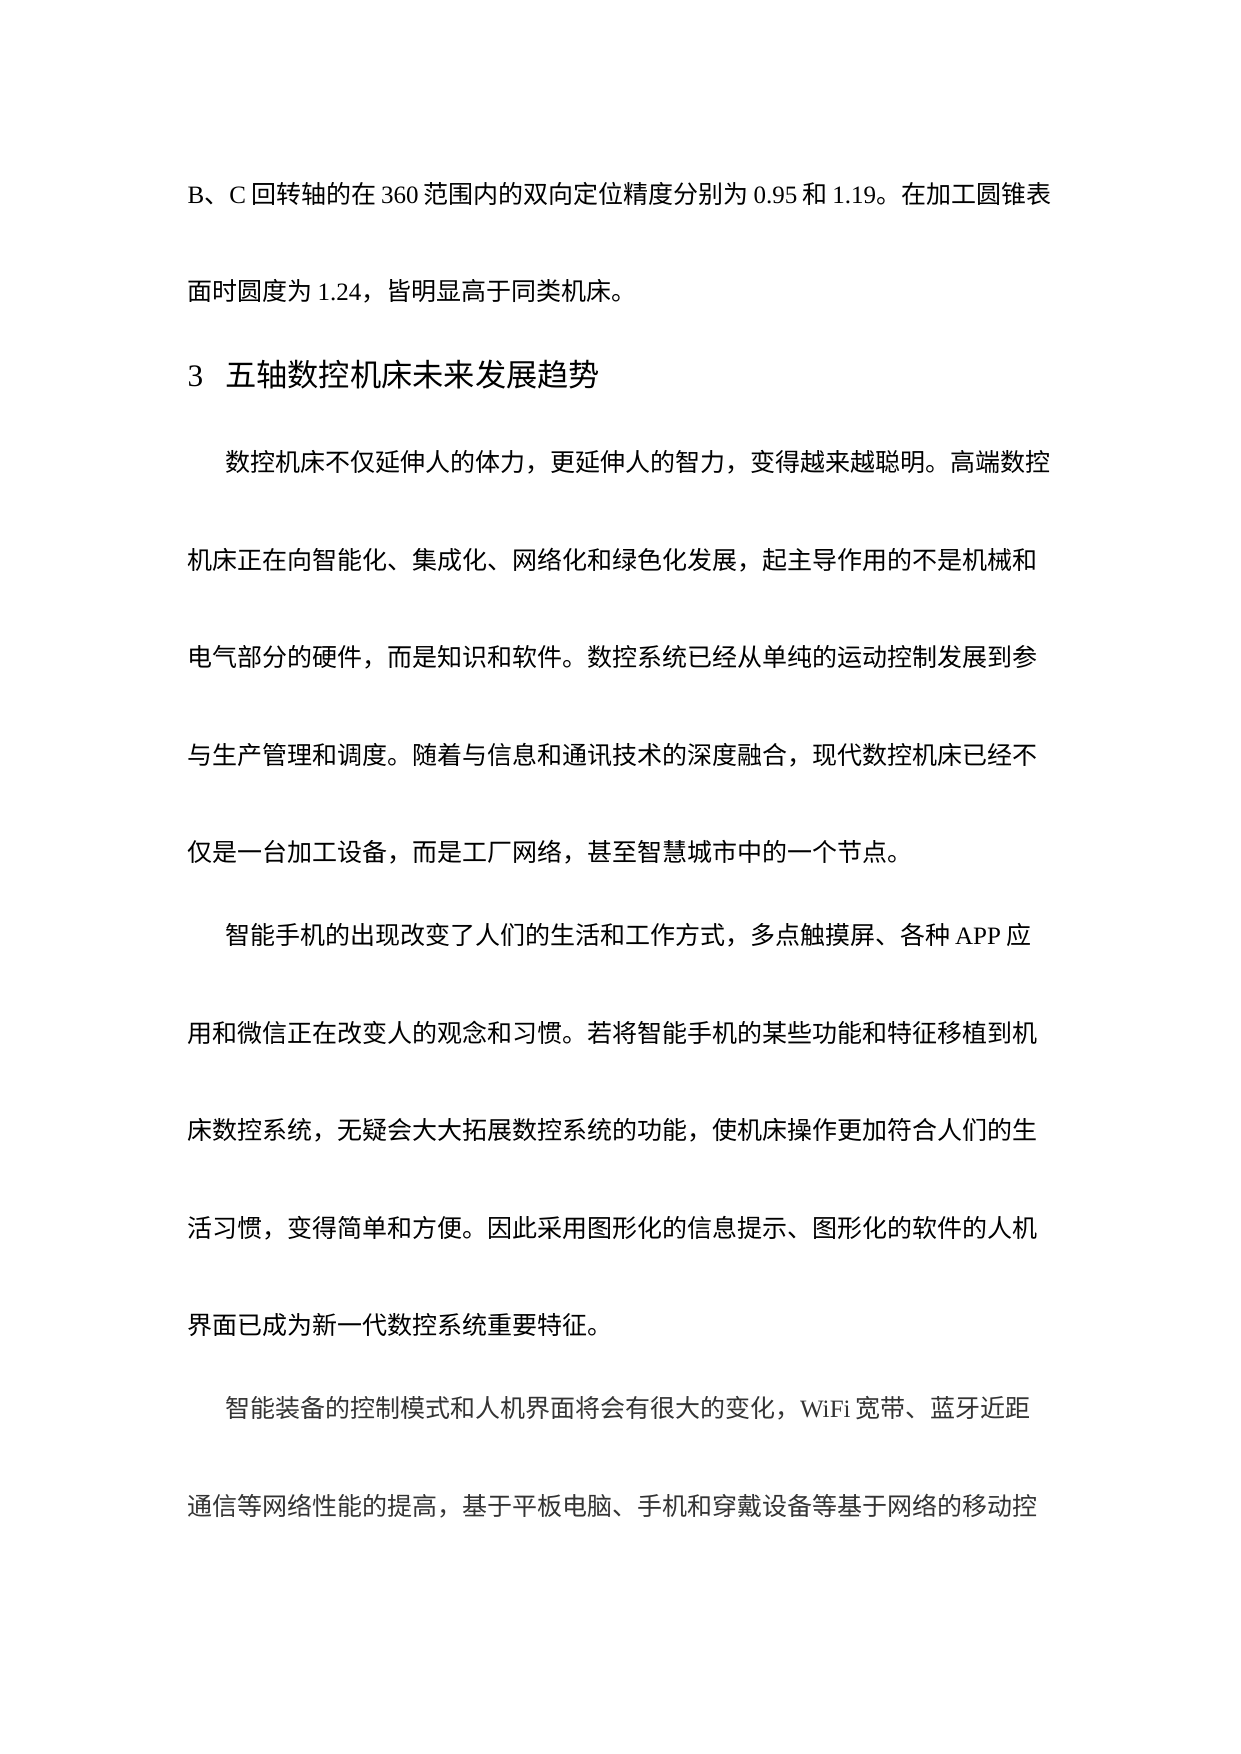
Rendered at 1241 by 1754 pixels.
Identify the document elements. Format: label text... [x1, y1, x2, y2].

list 五轴数控机床未来发展趋势 [187, 341, 1053, 406]
text 智能手机的出现改变了人们的生活和工作方式，多点触摸屏、各种APP应用和微信正在改变人的观念和习惯。若将智能手机的某些功能和特征移植到机床数控系统，无疑会大大拓展数控系统的功能，使机床操作更加符合人们的生活习惯，变得简单和方便。因此采用图形化的信息提示、图形化的软件的人机界面已成为新一代数控系统重要特征。 [187, 901, 1053, 1356]
text 数控机床不仅延伸人的体力，更延伸人的智力，变得越来越聪明。高端数控机床正在向智能化、集成化、网络化和绿色化发展，起主导作用的不是机械和电气部分的硬件，而是知识和软件。数控系统已经从单纯的运动控制发展到参与生产管理和调度。随着与信息和通讯技术的深度融合，现代数控机床已经不仅是一台加工设备，而是工厂网络，甚至智慧城市中的一个节点。 [187, 428, 1053, 883]
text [187, 160, 1053, 322]
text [187, 1374, 1053, 1537]
